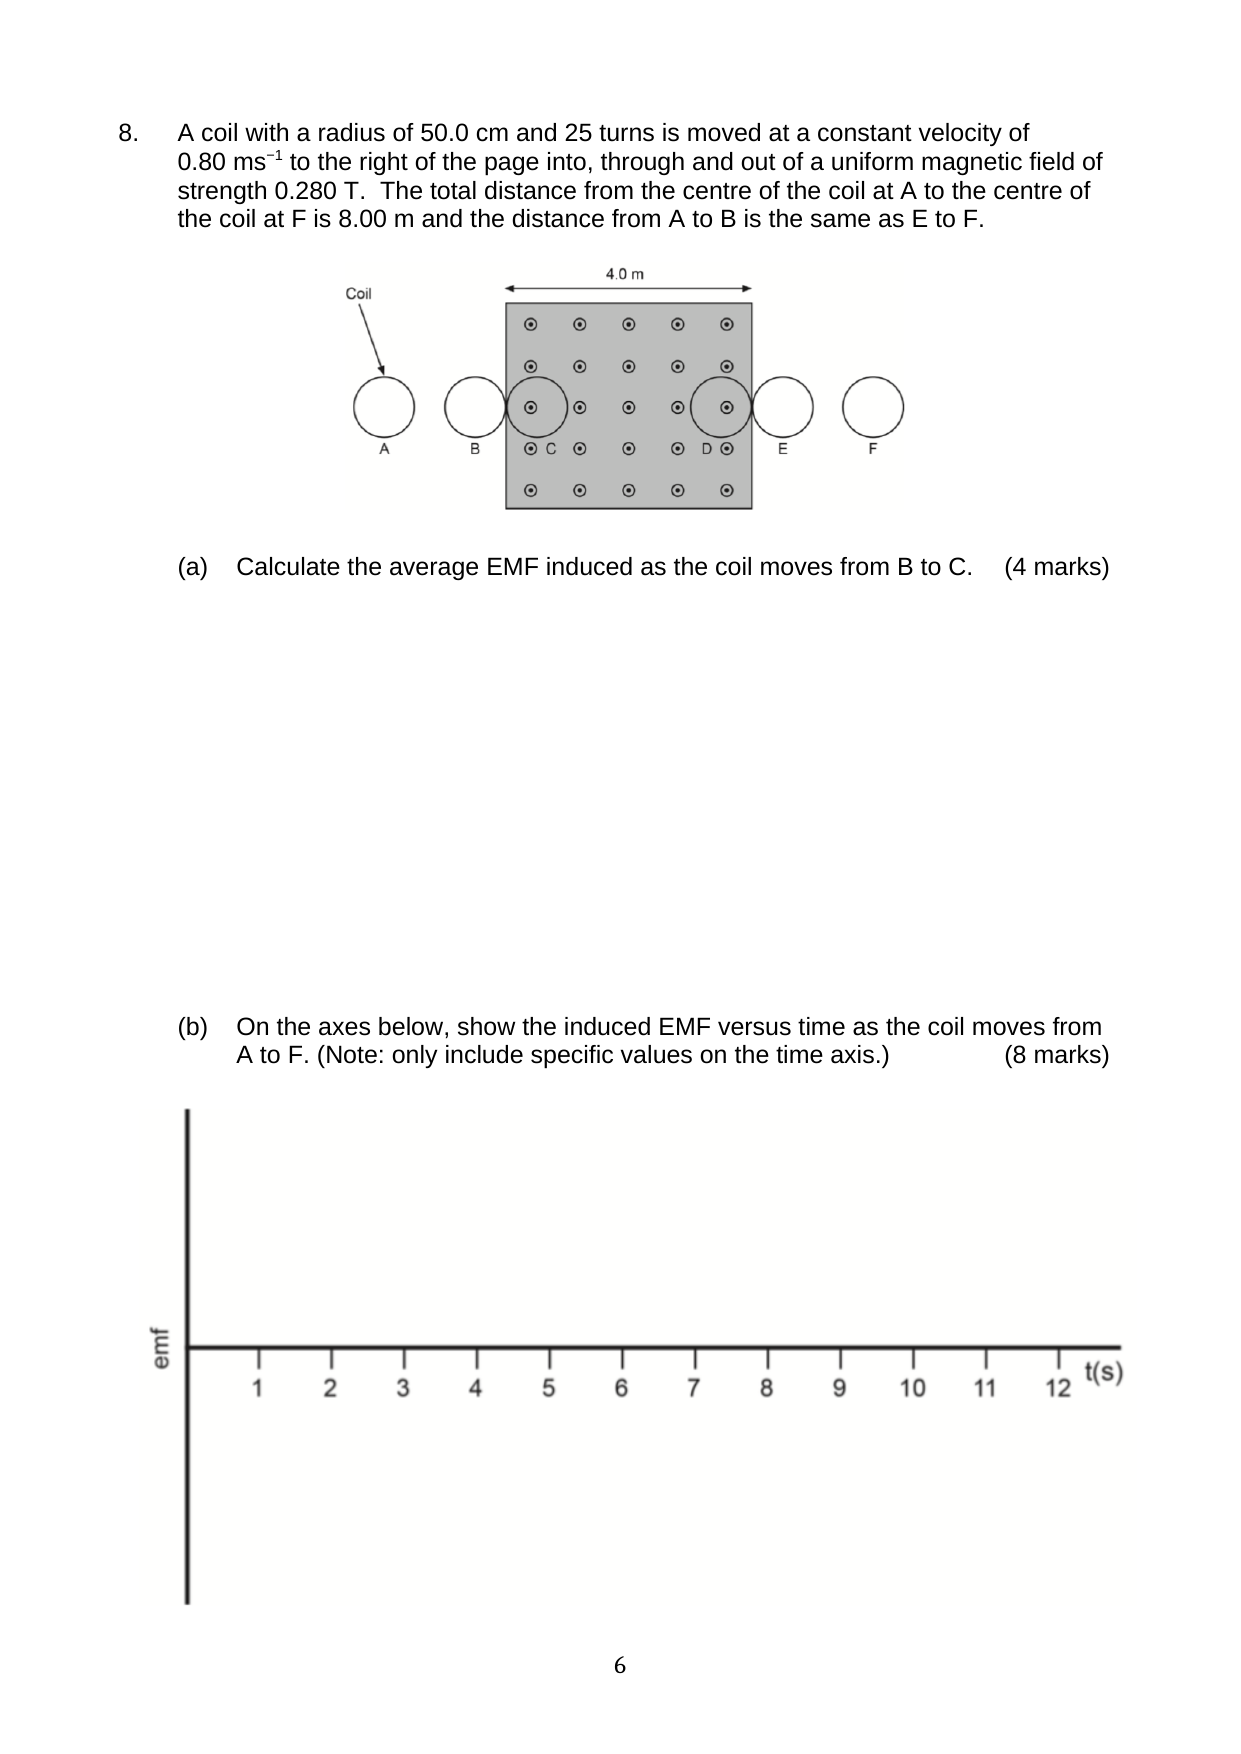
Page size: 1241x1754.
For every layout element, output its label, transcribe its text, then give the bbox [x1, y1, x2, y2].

picture [326, 261, 914, 523]
text (a) Calculate the average EMF induced as the coil moves from B to C. (4 marks) [118, 552, 1122, 580]
text 0.80 ms−1 to the right of the page into, through and out of a uniform magnetic field of strength 0.280 T. The total distance from the centre of the coil at A to the centre of the coil at F is 8.00 m and the distance from A to B is the same as E to F. [118, 147, 1122, 233]
text (b) On the axes below, show the induced EMF versus time as the coil moves from A to F. (Note: only include specific values on the time axis.) (8 marks) [118, 1012, 1122, 1069]
text 8. A coil with a radius of 50.0 cm and 25 turns is moved at a constant velocity of [118, 118, 1122, 147]
picture [118, 1097, 1170, 1624]
